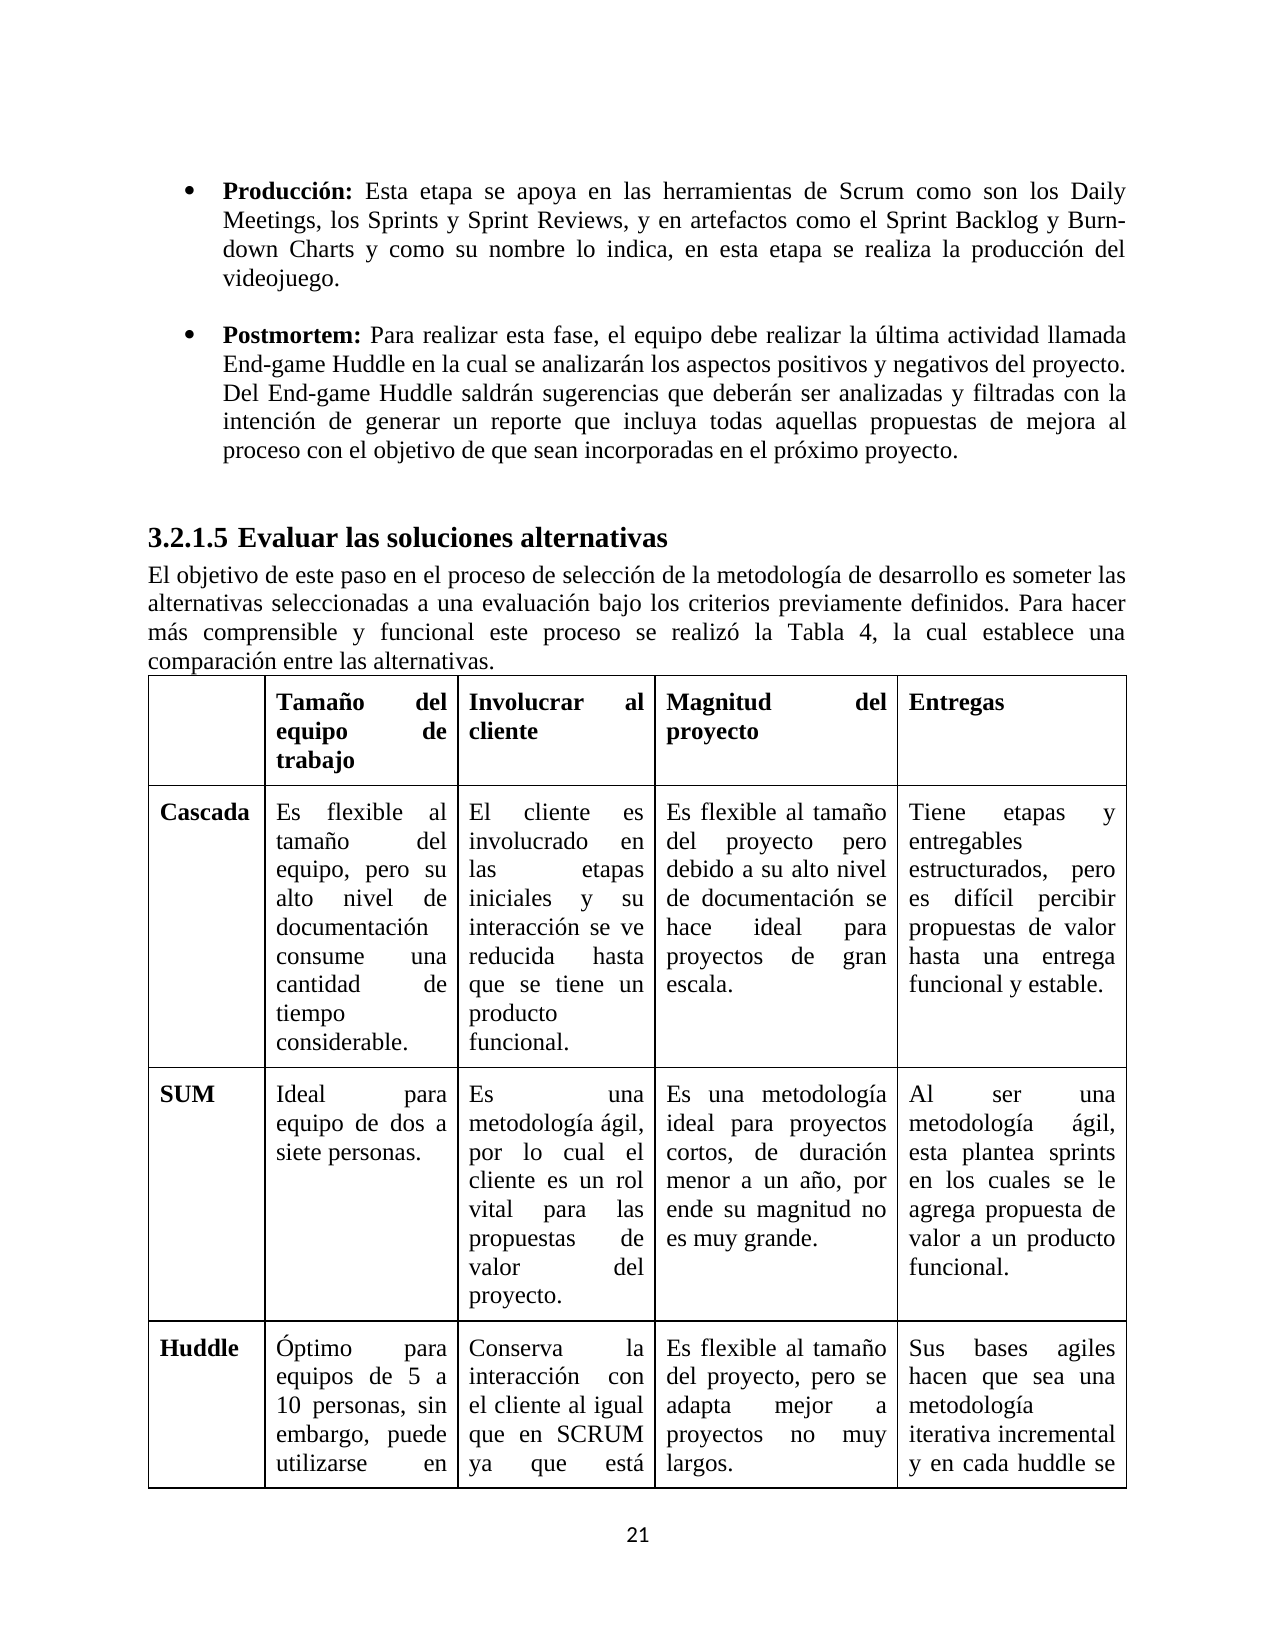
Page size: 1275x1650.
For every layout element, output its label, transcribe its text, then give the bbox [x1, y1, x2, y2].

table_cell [266, 1322, 457, 1487]
list Producción: Esta etapa se apoya en las herramientas de Scrum como son los Daily Meetings, los Sprints y Sprint Reviews, y en artefactos como el Sprint Backlog y Burn-down Charts y como su nombre lo indica, en esta etapa se realiza la producción del videojuego. [185, 176, 1127, 291]
table_cell Es flexible al tamaño del proyecto pero debido a su alto nivel de documentación se hace ideal para proyectos de gran escala. [656, 786, 897, 1067]
table_header Tamaño del equipo de trabajo [266, 676, 457, 784]
subtitle Evaluar las soluciones alternativas [148, 520, 1127, 553]
table_header Magnitud del proyecto [656, 676, 897, 784]
table_header Involucrar al cliente [459, 676, 654, 784]
table_header Entregas [898, 676, 1126, 784]
table_cell El cliente es involucrado en las etapas iniciales y su interacción se ve reducida hasta que se tiene un producto funcional. [459, 786, 654, 1067]
table_cell Es flexible al tamaño del equipo, pero su alto nivel de documentación consume una cantidad de tiempo considerable. [266, 786, 457, 1067]
list Postmortem: Para realizar esta fase, el equipo debe realizar la última actividad llamada End-game Huddle en la cual se analizarán los aspectos positivos y negativos del proyecto. Del End-game Huddle saldrán sugerencias que deberán ser analizadas y filtradas con la intención de generar un reporte que incluya todas aquellas propuestas de mejora al proceso con el objetivo de que sean incorporadas en el próximo proyecto. [185, 320, 1127, 464]
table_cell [459, 1322, 654, 1487]
table_cell Al ser una metodología ágil, esta plantea sprints en los cuales se le agrega propuesta de valor a un producto funcional. [898, 1068, 1126, 1320]
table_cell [898, 1322, 1126, 1487]
table_header [149, 676, 264, 784]
table_cell Tiene etapas y entregables estructurados, pero es difícil percibir propuestas de valor hasta una entrega funcional y estable. [898, 786, 1126, 1067]
table_cell Es una metodología ideal para proyectos cortos, de duración menor a un año, por ende su magnitud no es muy grande. [656, 1068, 897, 1320]
table_cell Es una metodología ágil, por lo cual el cliente es un rol vital para las propuestas de valor del proyecto. [459, 1068, 654, 1320]
table_cell Ideal para equipo de dos a siete personas. [266, 1068, 457, 1320]
table_cell SUM [149, 1068, 264, 1320]
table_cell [656, 1322, 897, 1487]
text El objetivo de este paso en el proceso de selección de la metodología de desarrollo es someter las alternativas seleccionadas a una evaluación bajo los criterios previamente definidos. Para hacer más comprensible y funcional este proceso se realizó la Tabla 4, la cual establece una comparación entre las alternativas. [148, 560, 1127, 675]
table_cell Cascada [149, 786, 264, 1067]
table_cell Huddle [149, 1322, 264, 1487]
